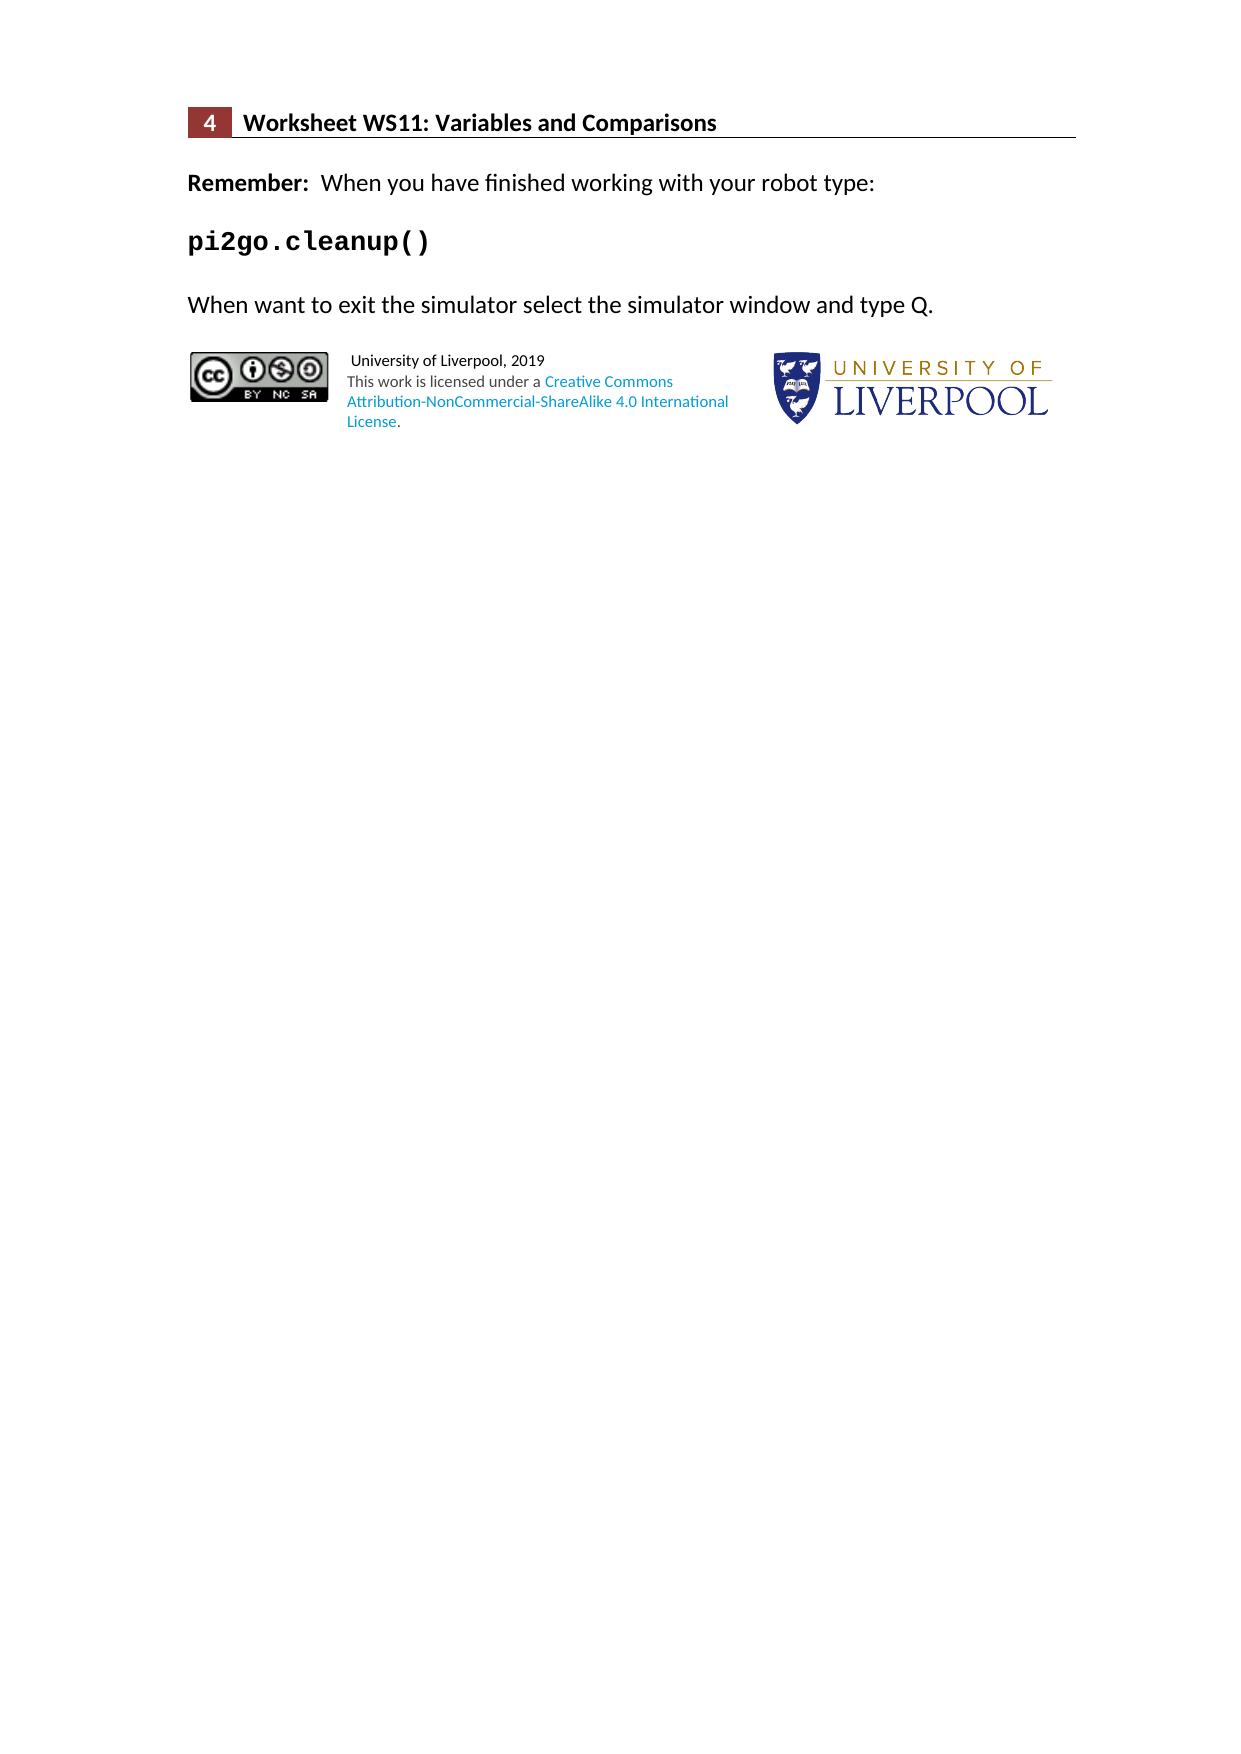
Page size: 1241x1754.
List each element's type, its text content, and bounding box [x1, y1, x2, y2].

picture [773, 352, 1053, 425]
picture [619, 399, 624, 407]
picture [190, 352, 329, 402]
text Remember: When you have finished working with your robot type: [187, 167, 1053, 198]
text pi2go.cleanup() [187, 228, 1053, 259]
text University of Liverpool, 2019 [187, 351, 1053, 371]
text When want to exit the simulator select the simulator window and type Q. [187, 289, 1053, 320]
text This work is licensed under a Creative Commons Attribution-NonCommercial-ShareAlike 4.0 International License. [187, 371, 1053, 432]
